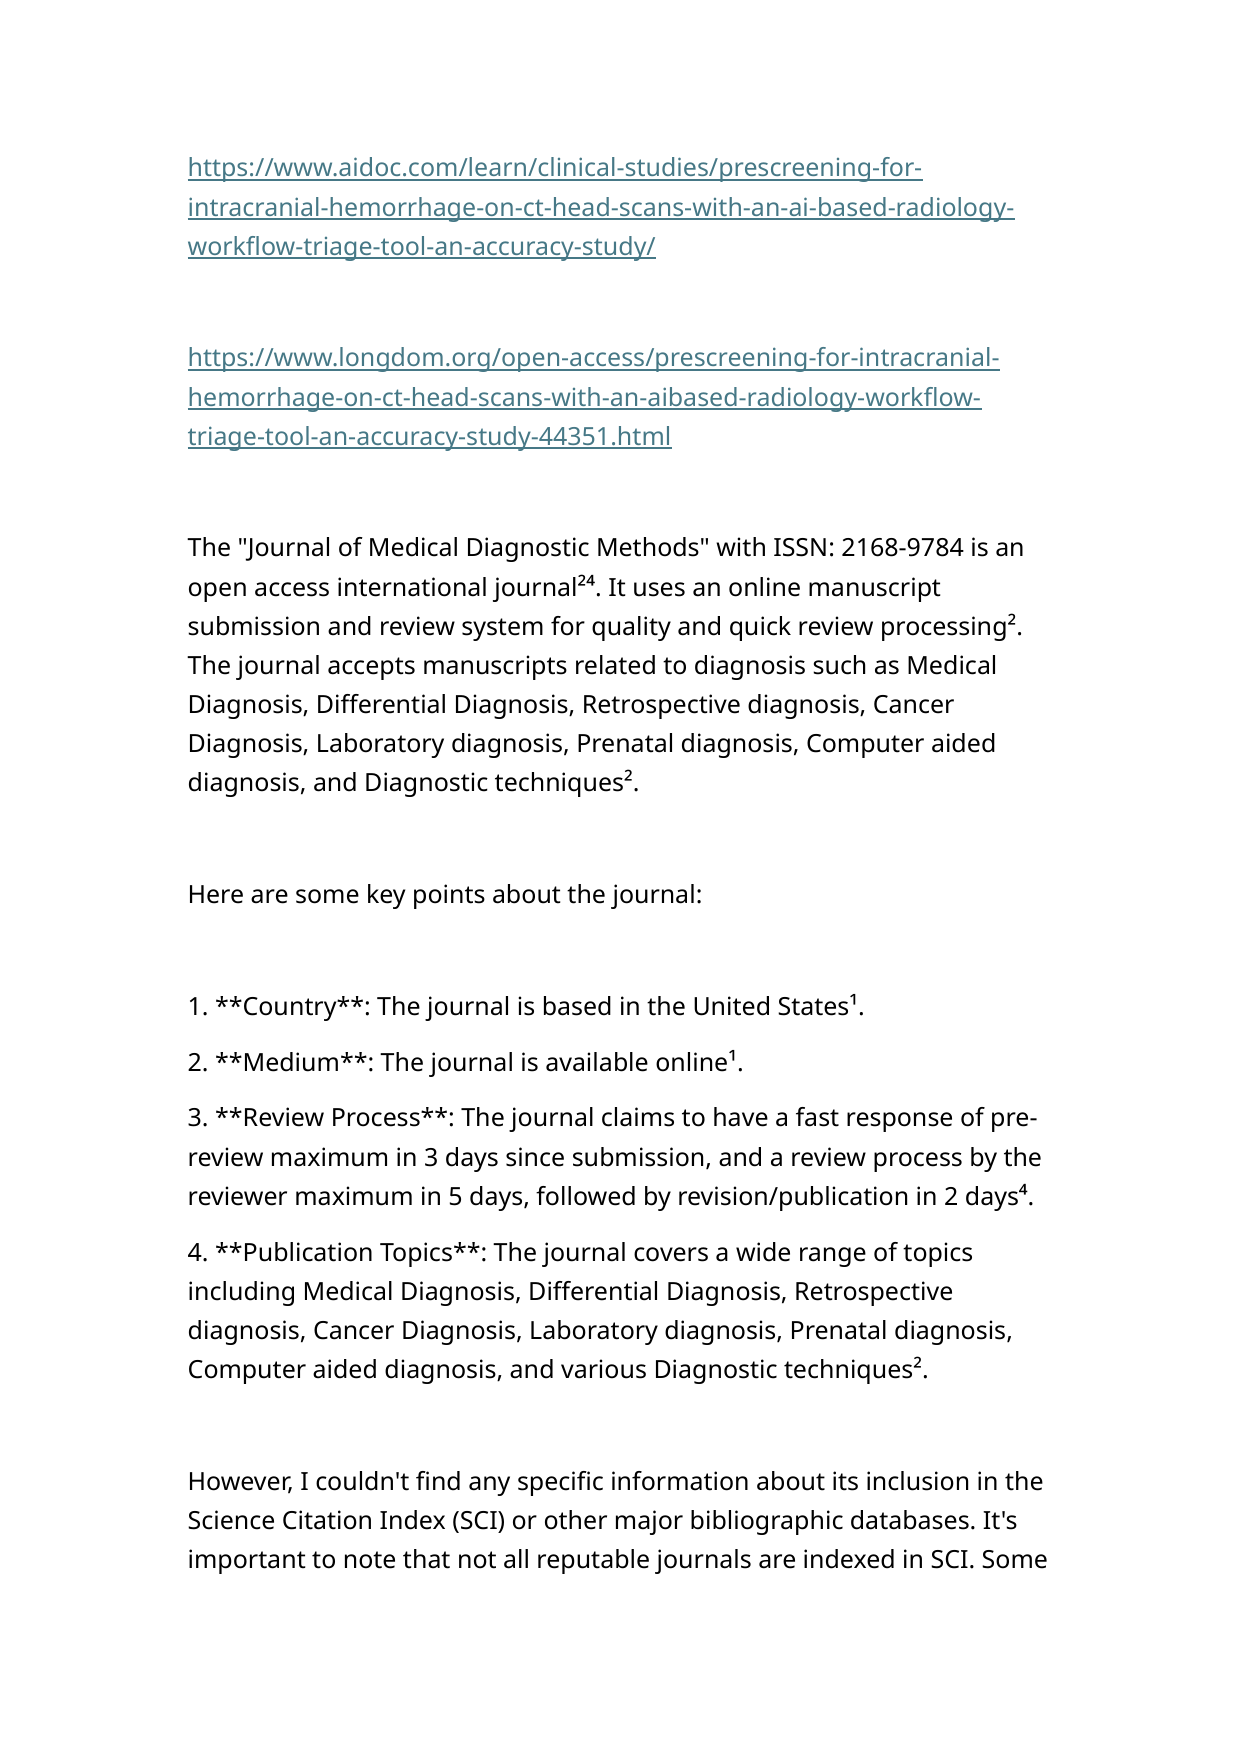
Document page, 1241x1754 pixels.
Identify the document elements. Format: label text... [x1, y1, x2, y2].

text Here are some key points about the journal: [187, 877, 1053, 911]
text https://www.aidoc.com/learn/clinical-studies/prescreening-for-intracranial-hemorrhage-on-ct-head-scans-with-an-ai-based-radiology-workflow-triage-tool-an-accuracy-study/ [187, 150, 1053, 262]
text The "Journal of Medical Diagnostic Methods" with ISSN: 2168-9784 is an open access international journal²⁴. It uses an online manuscript submission and review system for quality and quick review processing². The journal accepts manuscripts related to diagnosis such as Medical Diagnosis, Differential Diagnosis, Retrospective diagnosis, Cancer Diagnosis, Laboratory diagnosis, Prenatal diagnosis, Computer aided diagnosis, and Diagnostic techniques². [187, 530, 1053, 799]
text 2. **Medium**: The journal is available online¹. [187, 1044, 1053, 1078]
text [187, 1463, 1053, 1576]
text 1. **Country**: The journal is based in the United States¹. [187, 988, 1053, 1022]
text https://www.longdom.org/open-access/prescreening-for-intracranial-hemorrhage-on-ct-head-scans-with-an-aibased-radiology-workflow-triage-tool-an-accuracy-study-44351.html [187, 340, 1053, 452]
text 4. **Publication Topics**: The journal covers a wide range of topics including Medical Diagnosis, Differential Diagnosis, Retrospective diagnosis, Cancer Diagnosis, Laboratory diagnosis, Prenatal diagnosis, Computer aided diagnosis, and various Diagnostic techniques². [187, 1234, 1053, 1386]
text 3. **Review Process**: The journal claims to have a fast response of pre-review maximum in 3 days since submission, and a review process by the reviewer maximum in 5 days, followed by revision/publication in 2 days⁴. [187, 1100, 1053, 1212]
